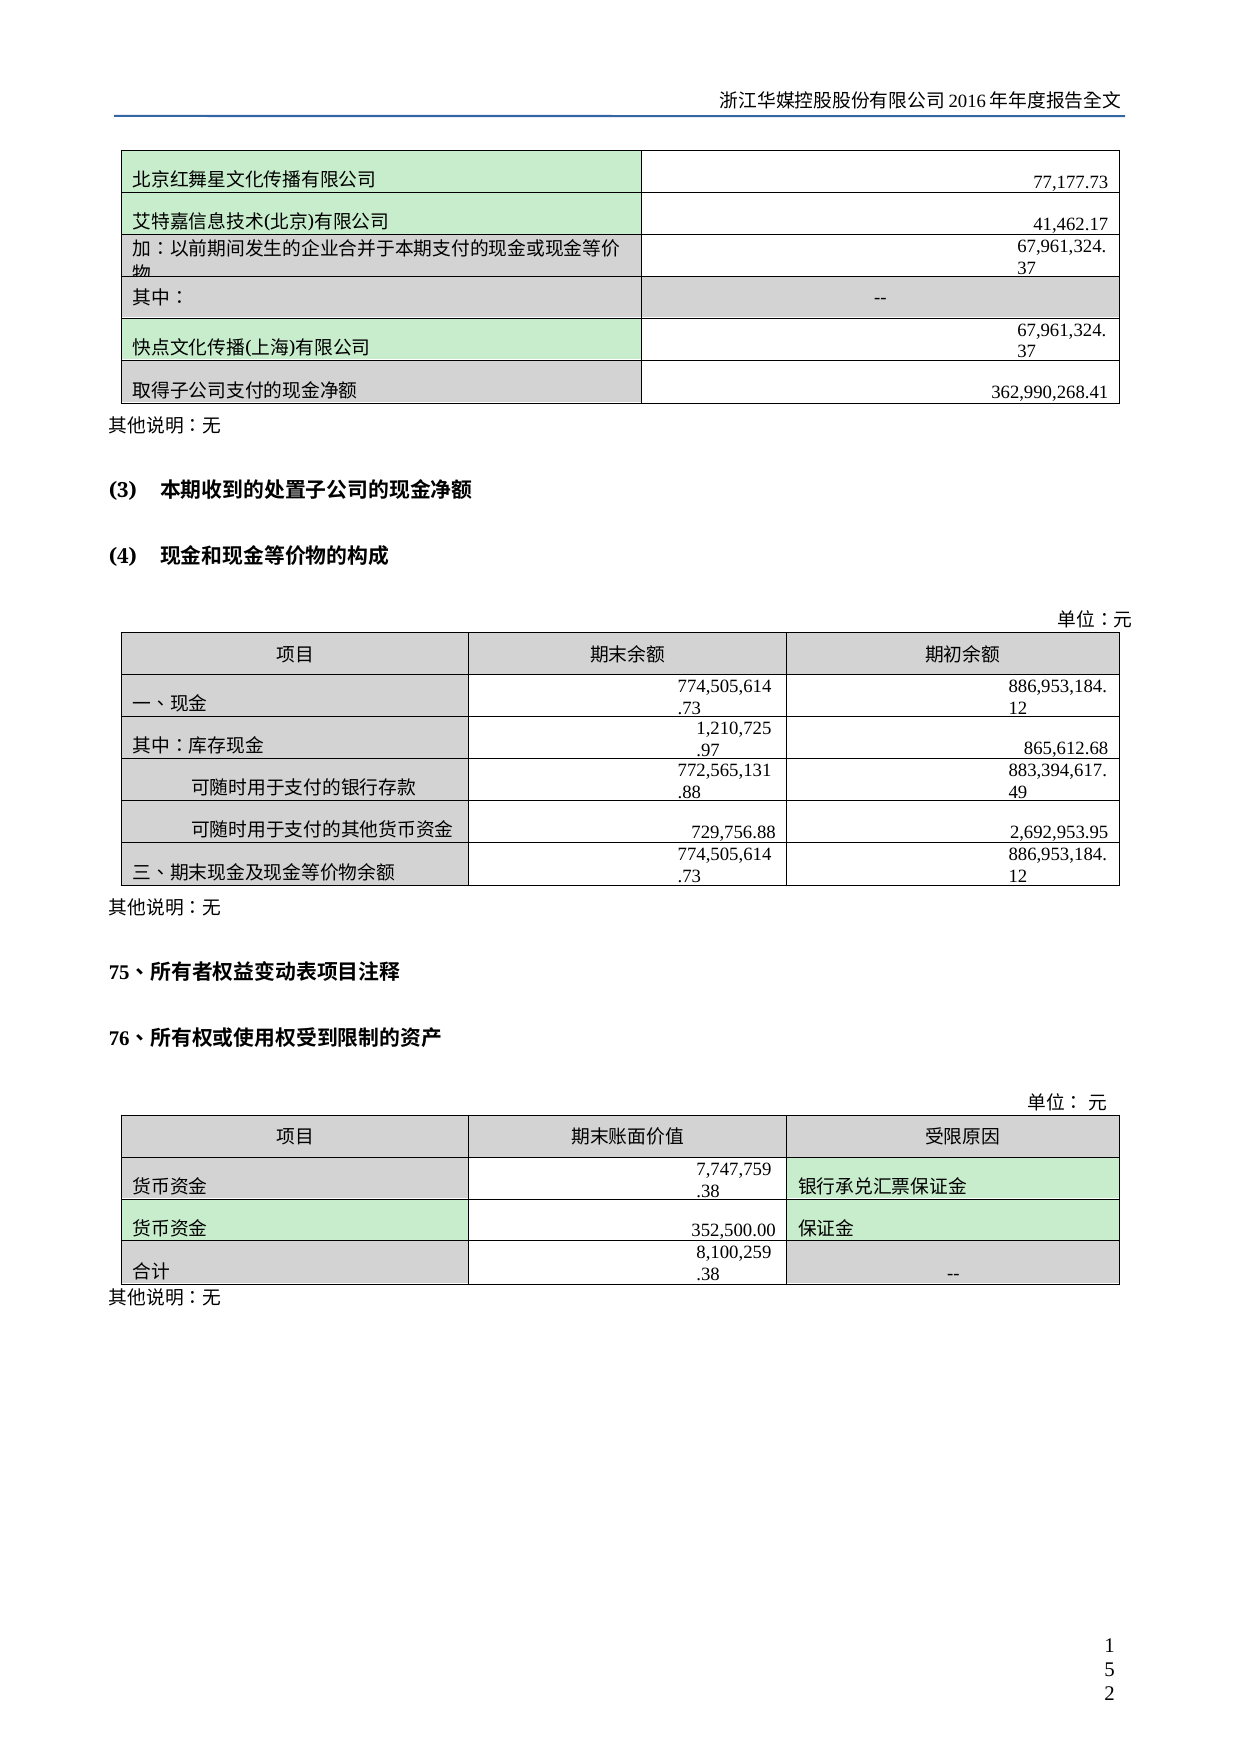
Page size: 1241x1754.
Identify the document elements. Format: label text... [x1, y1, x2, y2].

list 现金和现金等价物的构成 [108, 541, 1132, 569]
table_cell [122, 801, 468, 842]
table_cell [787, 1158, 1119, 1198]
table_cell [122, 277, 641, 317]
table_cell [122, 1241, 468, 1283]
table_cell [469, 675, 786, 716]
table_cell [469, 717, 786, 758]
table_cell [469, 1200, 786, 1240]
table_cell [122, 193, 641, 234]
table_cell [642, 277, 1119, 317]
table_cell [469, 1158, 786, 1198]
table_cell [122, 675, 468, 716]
text 76、所有权或使用权受到限制的资产 [108, 1023, 1132, 1051]
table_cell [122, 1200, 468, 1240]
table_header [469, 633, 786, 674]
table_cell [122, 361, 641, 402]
text 其他说明：无 [108, 1284, 1132, 1310]
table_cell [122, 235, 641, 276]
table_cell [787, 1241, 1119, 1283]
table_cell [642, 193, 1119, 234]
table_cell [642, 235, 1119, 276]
list 本期收到的处置子公司的现金净额 [108, 475, 1132, 503]
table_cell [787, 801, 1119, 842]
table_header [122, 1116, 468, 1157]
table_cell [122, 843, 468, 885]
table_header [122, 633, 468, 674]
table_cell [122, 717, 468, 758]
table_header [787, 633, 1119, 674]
text 单位：元 [108, 607, 1132, 632]
text 75、所有者权益变动表项目注释 [108, 957, 1132, 986]
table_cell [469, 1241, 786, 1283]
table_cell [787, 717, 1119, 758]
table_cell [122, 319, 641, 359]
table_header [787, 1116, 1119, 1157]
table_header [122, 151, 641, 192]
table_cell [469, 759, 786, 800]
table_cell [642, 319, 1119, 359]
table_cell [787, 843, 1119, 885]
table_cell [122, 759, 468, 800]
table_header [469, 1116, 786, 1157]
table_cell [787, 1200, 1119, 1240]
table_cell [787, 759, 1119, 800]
text 其他说明：无 [108, 894, 1132, 919]
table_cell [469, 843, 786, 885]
text 其他说明：无 [108, 412, 1132, 437]
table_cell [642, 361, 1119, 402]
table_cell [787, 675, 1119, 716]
text 单位： 元 [1027, 1089, 1132, 1114]
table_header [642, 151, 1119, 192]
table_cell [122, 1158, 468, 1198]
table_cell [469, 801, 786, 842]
